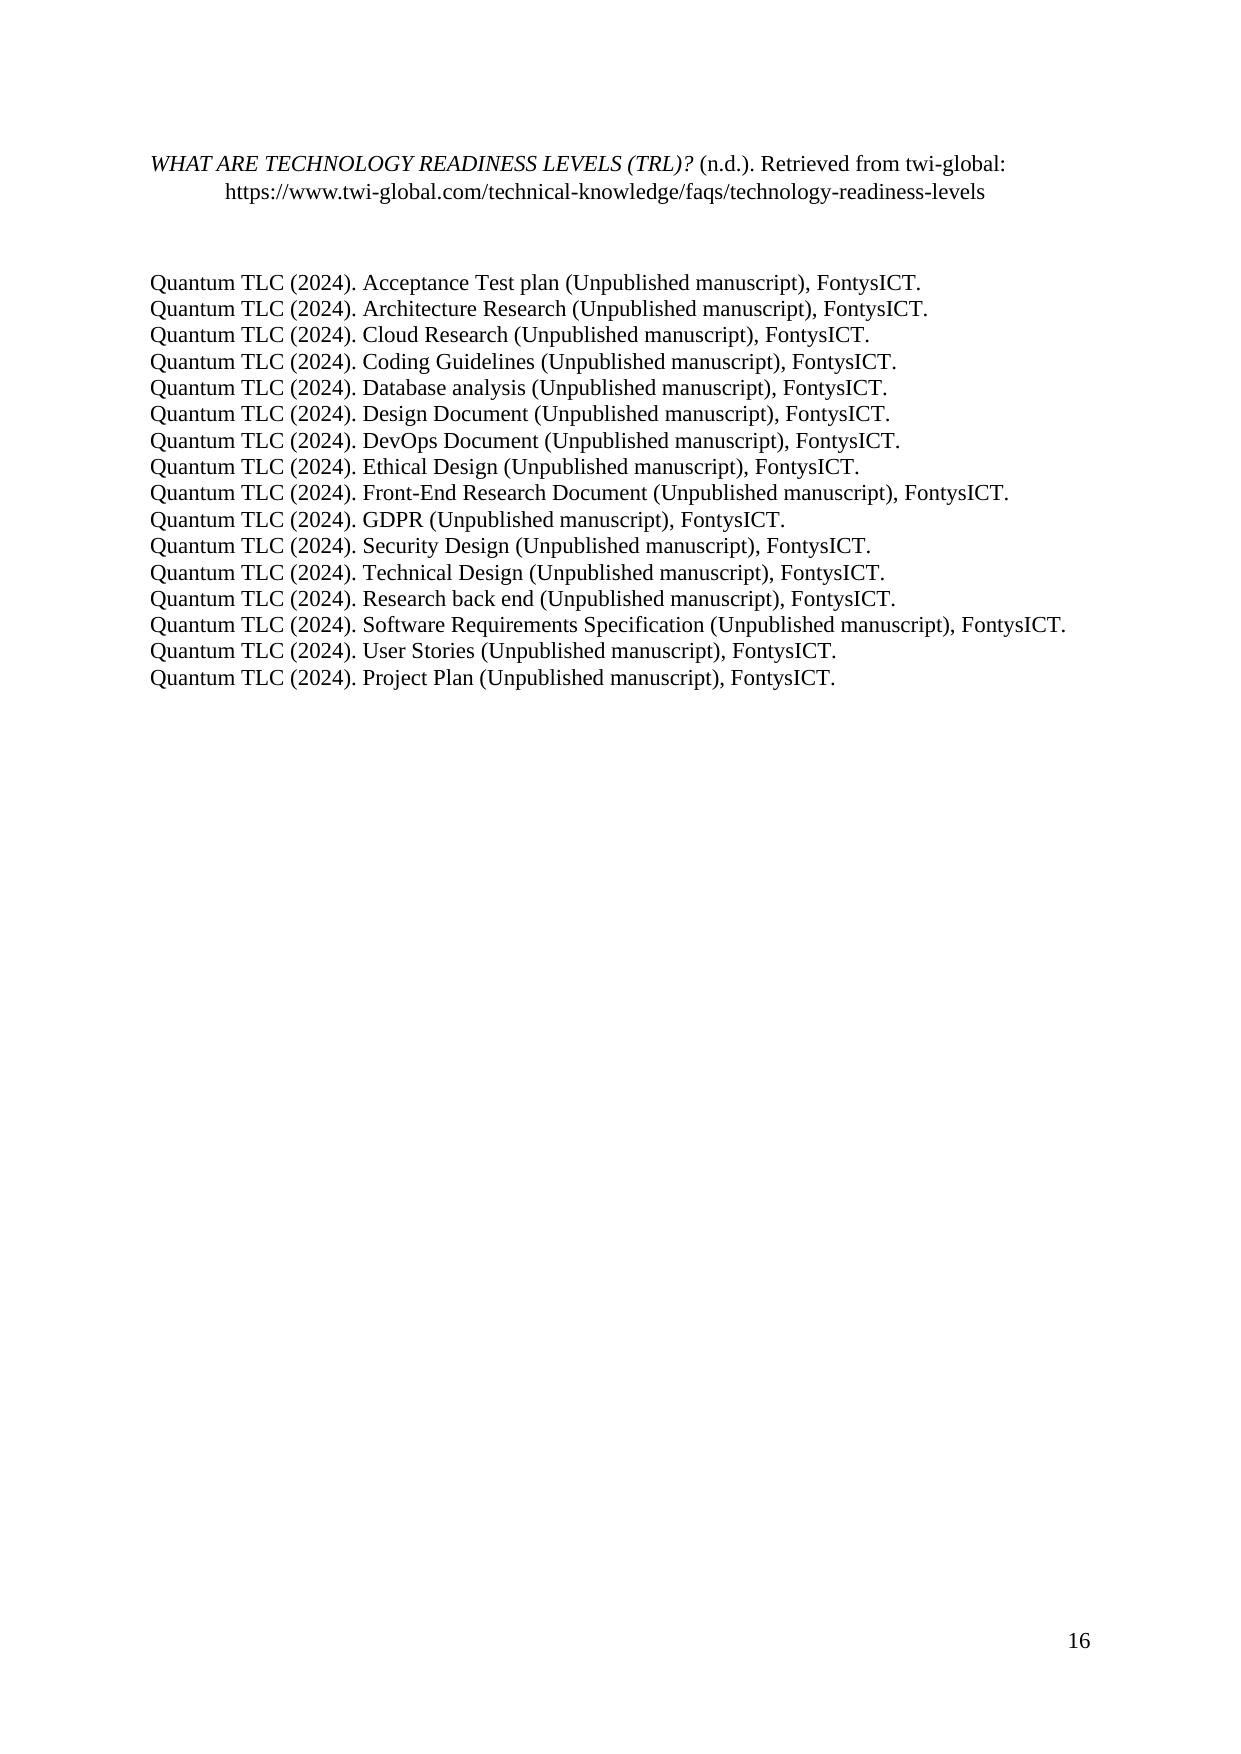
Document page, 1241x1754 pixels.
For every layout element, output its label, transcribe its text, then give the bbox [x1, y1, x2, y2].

text Quantum TLC (2024). Research back end (Unpublished manuscript), FontysICT. [150, 585, 1090, 611]
text Quantum TLC (2024). Cloud Research (Unpublished manuscript), FontysICT. [150, 321, 1090, 348]
text Quantum TLC (2024). Software Requirements Specification (Unpublished manuscript), FontysICT. [150, 611, 1090, 638]
text Quantum TLC (2024). Acceptance Test plan (Unpublished manuscript), FontysICT. [150, 269, 1090, 295]
text Quantum TLC (2024). GDPR (Unpublished manuscript), FontysICT. [150, 506, 1090, 532]
text Quantum TLC (2024). Technical Design (Unpublished manuscript), FontysICT. [150, 558, 1090, 585]
text Quantum TLC (2024). Architecture Research (Unpublished manuscript), FontysICT. [150, 295, 1090, 321]
text Quantum TLC (2024). DevOps Document (Unpublished manuscript), FontysICT. [150, 427, 1090, 453]
text Quantum TLC (2024). Design Document (Unpublished manuscript), FontysICT. [150, 400, 1090, 427]
text Quantum TLC (2024). Ethical Design (Unpublished manuscript), FontysICT. [150, 453, 1090, 479]
text Quantum TLC (2024). Security Design (Unpublished manuscript), FontysICT. [150, 532, 1090, 558]
text Quantum TLC (2024). Project Plan (Unpublished manuscript), FontysICT. [150, 664, 1090, 690]
text Quantum TLC (2024). User Stories (Unpublished manuscript), FontysICT. [150, 638, 1090, 664]
text Quantum TLC (2024). Coding Guidelines (Unpublished manuscript), FontysICT. [150, 348, 1090, 374]
text Quantum TLC (2024). Front-End Research Document (Unpublished manuscript), FontysICT. [150, 479, 1090, 506]
text Quantum TLC (2024). Database analysis (Unpublished manuscript), FontysICT. [150, 374, 1090, 400]
